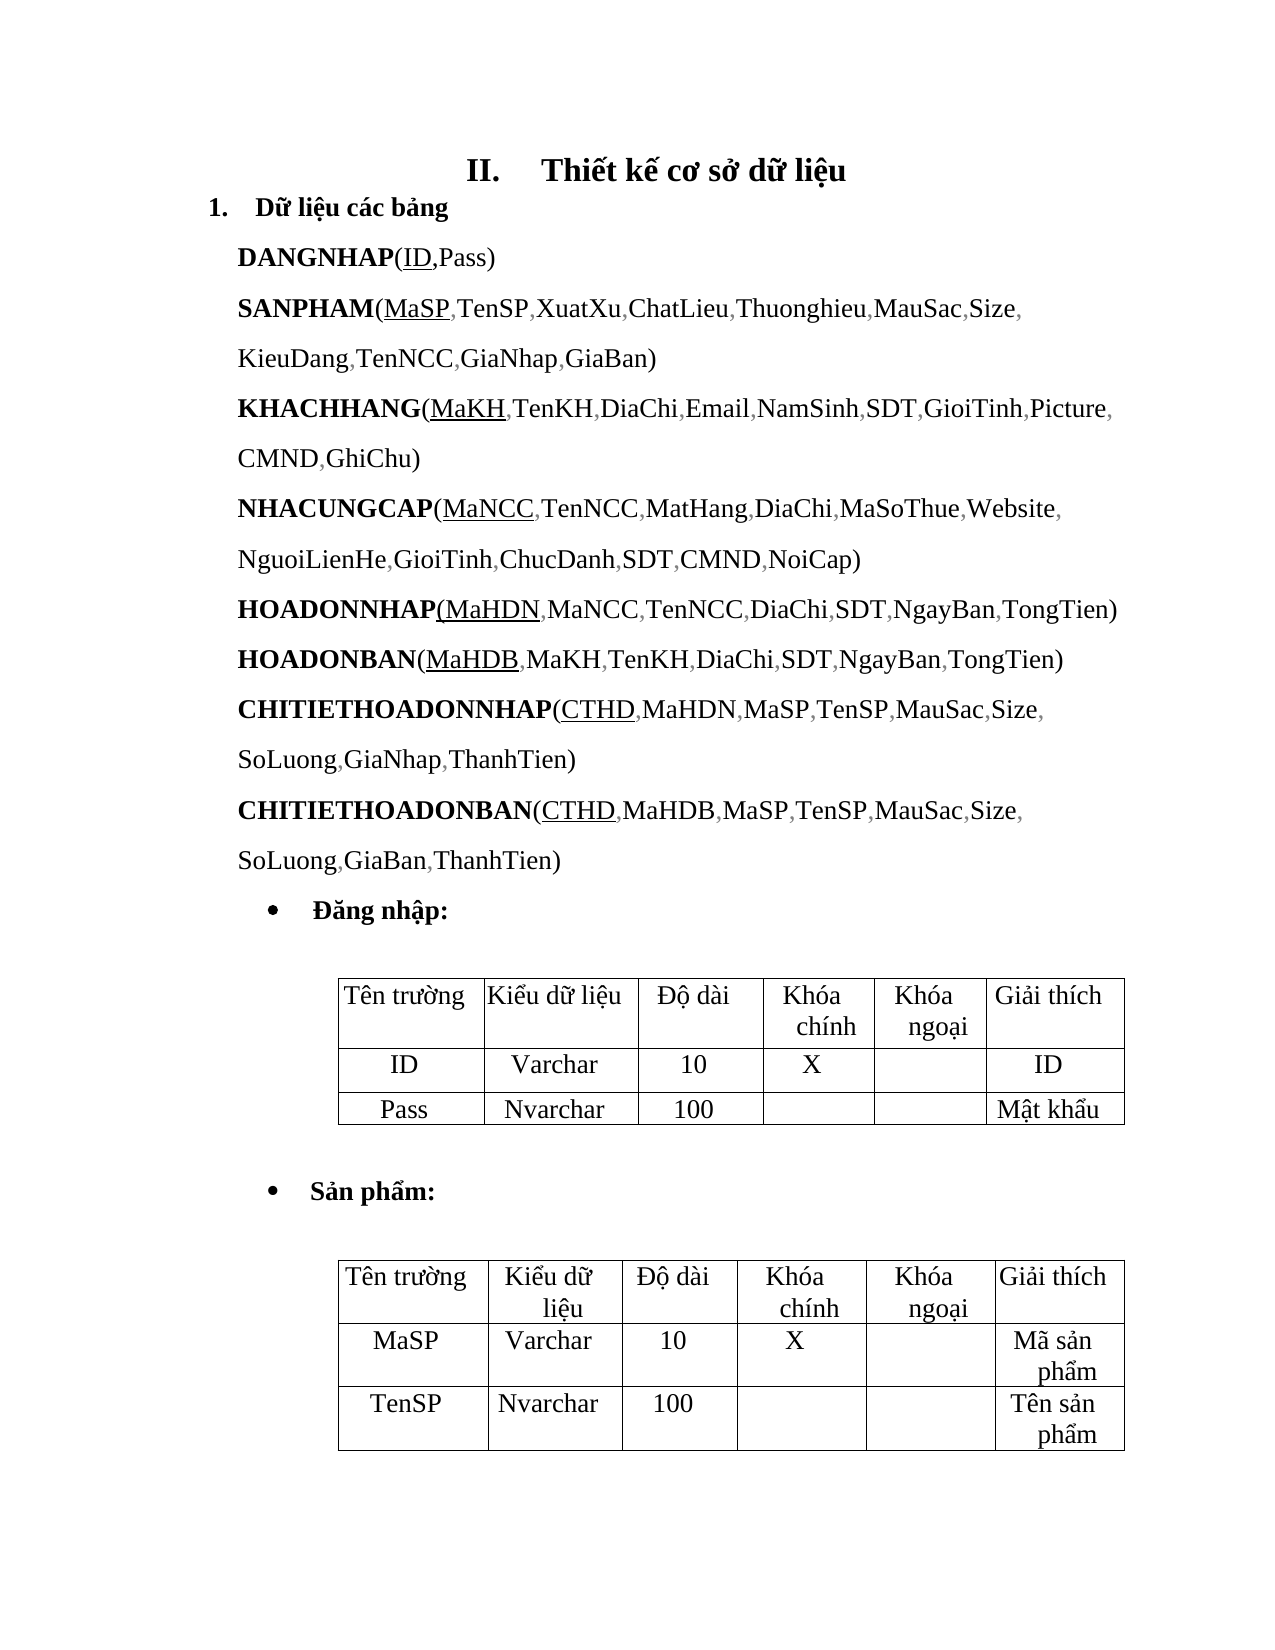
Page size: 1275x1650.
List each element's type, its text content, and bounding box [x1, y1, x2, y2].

list 1. Dữ liệu các bảng [208, 191, 1125, 222]
table_cell ID [339, 1049, 484, 1092]
table_cell X [738, 1324, 866, 1386]
table_cell TenSP [339, 1387, 488, 1449]
table_cell 100 [639, 1093, 763, 1124]
text CHITIETHOADONBAN(CTHD,MaHDB,MaSP,TenSP,MauSac,Size, [237, 794, 1125, 825]
text DANGNHAP(ID,Pass) [237, 242, 1125, 273]
table_cell [867, 1324, 995, 1386]
text SANPHAM(MaSP,TenSP,XuatXu,ChatLieu,Thuonghieu,MauSac,Size, [237, 292, 1125, 323]
table_cell Nvarchar [489, 1387, 622, 1449]
table_cell [875, 1049, 986, 1092]
table_cell 10 [639, 1049, 763, 1092]
table_cell Tên sản phẩm [996, 1387, 1124, 1449]
table_cell [867, 1387, 995, 1449]
table_header Giải thích [996, 1261, 1124, 1323]
text NHACUNGCAP(MaNCC,TenNCC,MatHang,DiaChi,MaSoThue,Website, [237, 493, 1125, 524]
table_cell Mật khẩu [987, 1093, 1124, 1124]
table_header Khóa ngoại [867, 1261, 995, 1323]
list Thiết kế cơ sở dữ liệu [187, 150, 1125, 188]
table_cell 100 [623, 1387, 737, 1449]
list Đăng nhập: [268, 894, 1125, 926]
table_header Kiểu dữ liệu [489, 1261, 622, 1323]
table_cell ID [987, 1049, 1124, 1092]
table_header Tên trường [339, 979, 484, 1048]
text HOADONNHAP(MaHDN,MaNCC,TenNCC,DiaChi,SDT,NgayBan,TongTien) [237, 593, 1125, 624]
table_cell Nvarchar [485, 1093, 638, 1124]
text CMND,GhiChu) [237, 442, 1125, 473]
table_header Khóa chính [738, 1261, 866, 1323]
text NguoiLienHe,GioiTinh,ChucDanh,SDT,CMND,NoiCap) [237, 543, 1125, 574]
text CHITIETHOADONNHAP(CTHD,MaHDN,MaSP,TenSP,MauSac,Size, [237, 693, 1125, 724]
table_cell Pass [339, 1093, 484, 1124]
table_cell Varchar [485, 1049, 638, 1092]
table_header Giải thích [987, 979, 1124, 1048]
text SoLuong,GiaNhap,ThanhTien) [237, 744, 1125, 775]
table_header Kiểu dữ liệu [485, 979, 638, 1048]
table_header Độ dài [639, 979, 763, 1048]
table_header Khóa chính [764, 979, 874, 1048]
text HOADONBAN(MaHDB,MaKH,TenKH,DiaChi,SDT,NgayBan,TongTien) [237, 643, 1125, 674]
table_cell [875, 1093, 986, 1124]
table_cell Mã sản phẩm [996, 1324, 1124, 1386]
text KieuDang,TenNCC,GiaNhap,GiaBan) [237, 342, 1125, 373]
table_header Tên trường [339, 1261, 488, 1323]
table_cell Varchar [489, 1324, 622, 1386]
text SoLuong,GiaBan,ThanhTien) [237, 844, 1125, 875]
table_cell [738, 1387, 866, 1449]
table_cell X [764, 1049, 874, 1092]
table_cell 10 [623, 1324, 737, 1386]
table_header Khóa ngoại [875, 979, 986, 1048]
table_header Độ dài [623, 1261, 737, 1323]
text KHACHHANG(MaKH,TenKH,DiaChi,Email,NamSinh,SDT,GioiTinh,Picture, [237, 392, 1125, 423]
list Sản phẩm: [268, 1176, 1125, 1207]
table_cell MaSP [339, 1324, 488, 1386]
table_cell [764, 1093, 874, 1124]
